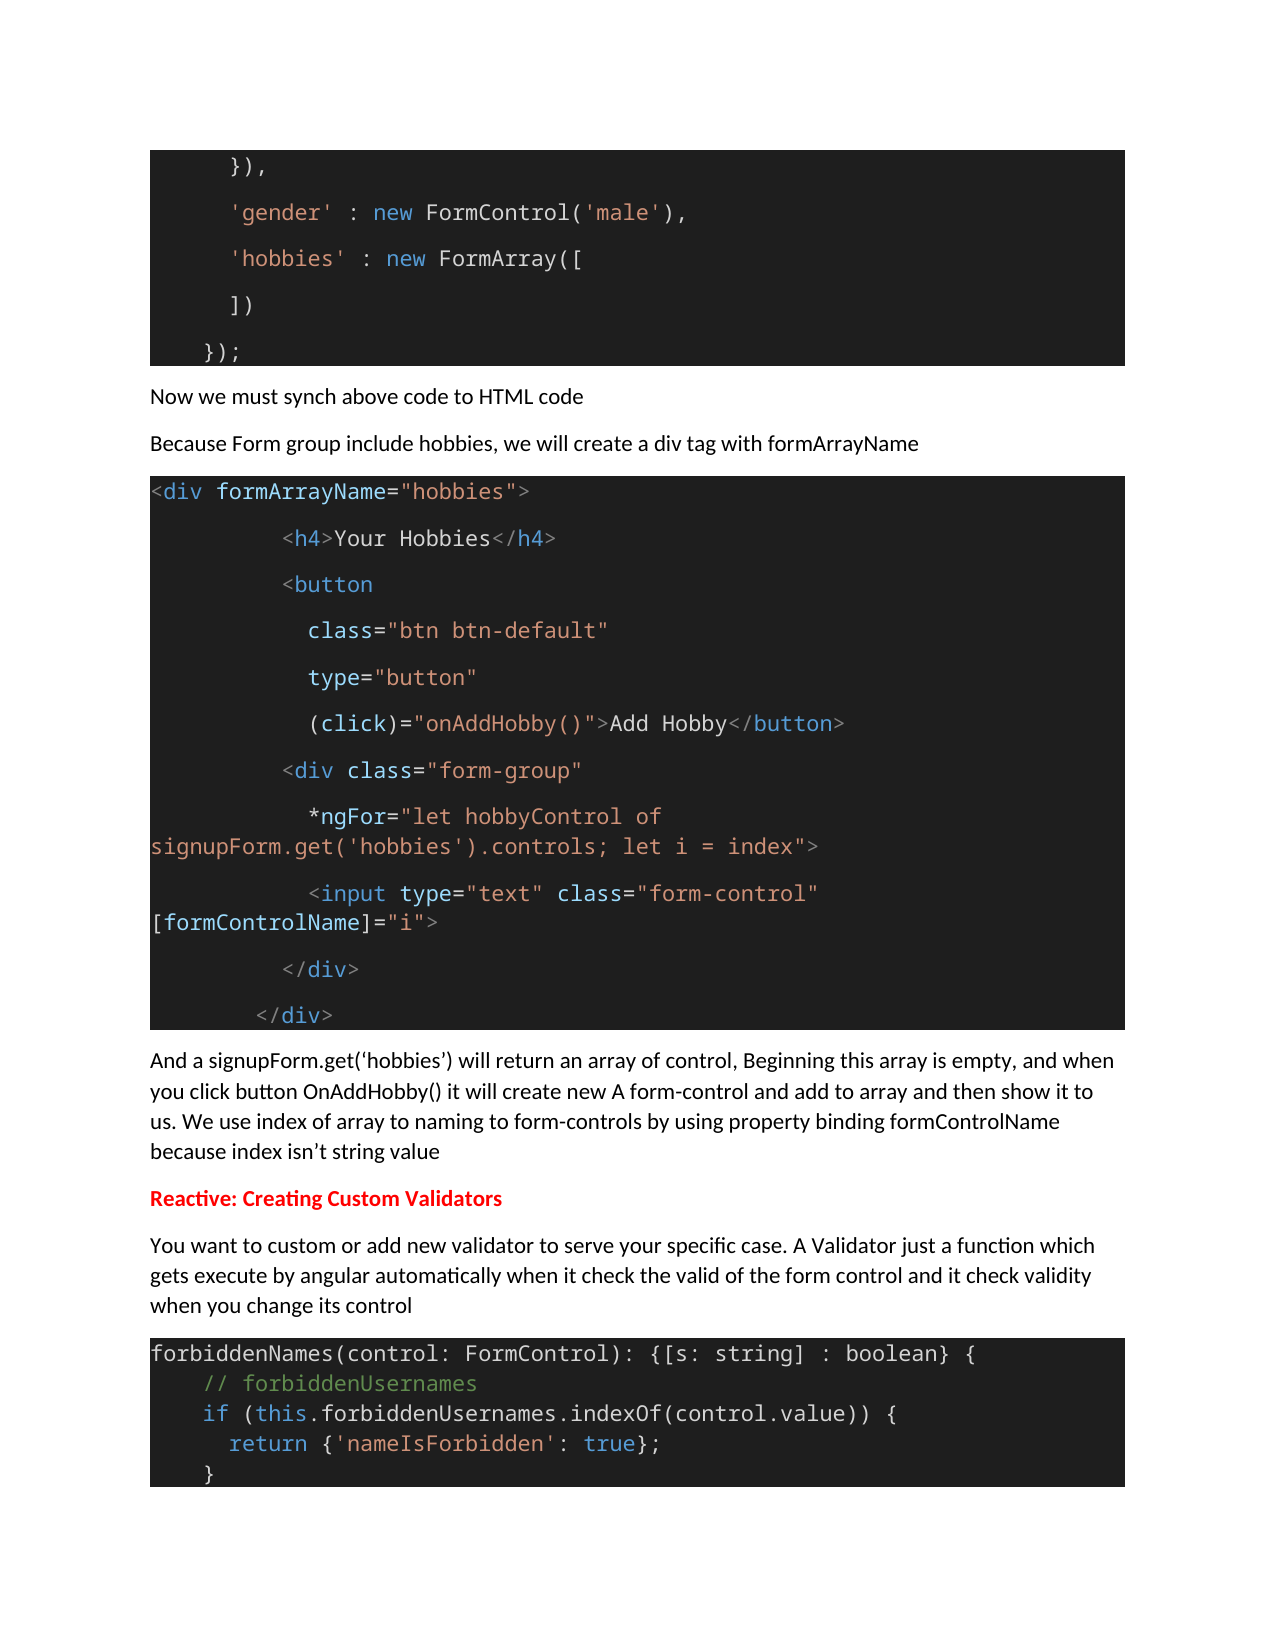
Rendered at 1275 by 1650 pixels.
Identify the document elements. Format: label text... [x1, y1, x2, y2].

text }); [150, 336, 1125, 366]
text if (this.forbiddenUsernames.indexOf(control.value)) { [150, 1398, 1125, 1428]
text <button [150, 569, 1125, 599]
text <div formArrayName="hobbies"> [150, 476, 1125, 506]
text </div> [150, 1000, 1125, 1030]
text class="btn btn-default" [150, 615, 1125, 645]
text ]) [150, 289, 1125, 319]
text Because Form group include hobbies, we will create a div tag with formArrayName [150, 429, 1125, 457]
text }), [150, 150, 1125, 180]
text // forbiddenUsernames [150, 1368, 1125, 1398]
text </div> [150, 954, 1125, 983]
text <h4>Your Hobbies</h4> [150, 522, 1125, 552]
text forbiddenNames(control: FormControl): {[s: string] : boolean} { [150, 1338, 1125, 1368]
text <input type="text" class="form-control" [formControlName]="i"> [150, 877, 1125, 937]
text (click)="onAddHobby()">Add Hobby</button> [150, 708, 1125, 738]
text Now we must synch above code to HTML code [150, 382, 1125, 410]
text 'hobbies' : new FormArray([ [150, 243, 1125, 273]
text type="button" [150, 662, 1125, 692]
text 'gender' : new FormControl('male'), [150, 196, 1125, 226]
text return {'nameIsForbidden': true}; [150, 1428, 1125, 1457]
text You want to custom or add new validator to serve your specific case. A Validator just a function which gets execute by angular automatically when it check the valid of the form control and it check validity when you change its control [150, 1231, 1125, 1319]
text And a signupForm.get(‘hobbies’) will return an array of control, Beginning this array is empty, and when you click button OnAddHobby() it will create new A form-control and add to array and then show it to us. We use index of array to naming to form-controls by using property binding formControlName because index isn’t string value [150, 1047, 1125, 1165]
text <div class="form-group" [150, 755, 1125, 784]
text Reactive: Creating Custom Validators [150, 1184, 1125, 1212]
text } [150, 1457, 1125, 1487]
text *ngFor="let hobbyControl of signupForm.get('hobbies').controls; let i = index"> [150, 801, 1125, 861]
